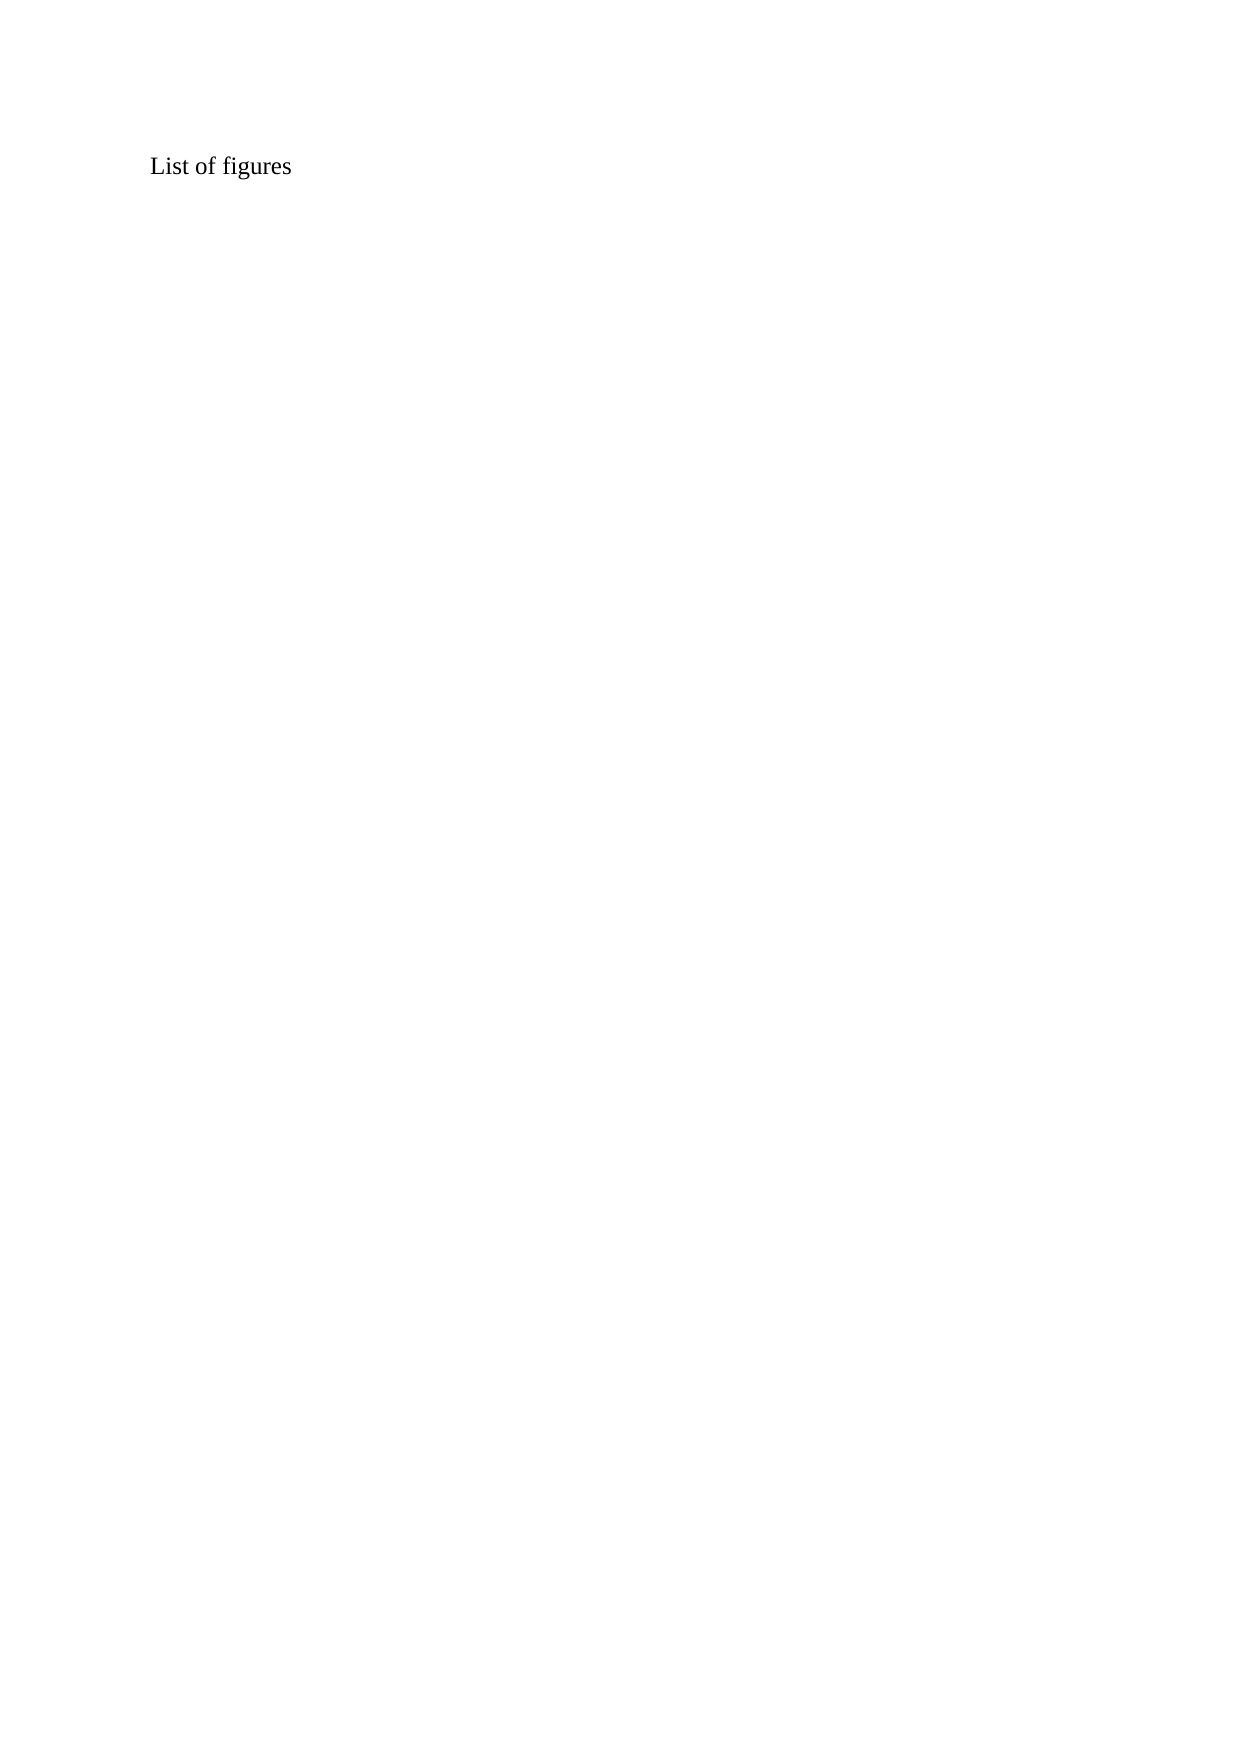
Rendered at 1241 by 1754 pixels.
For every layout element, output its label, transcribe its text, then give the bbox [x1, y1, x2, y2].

text List of figures [150, 151, 1090, 179]
